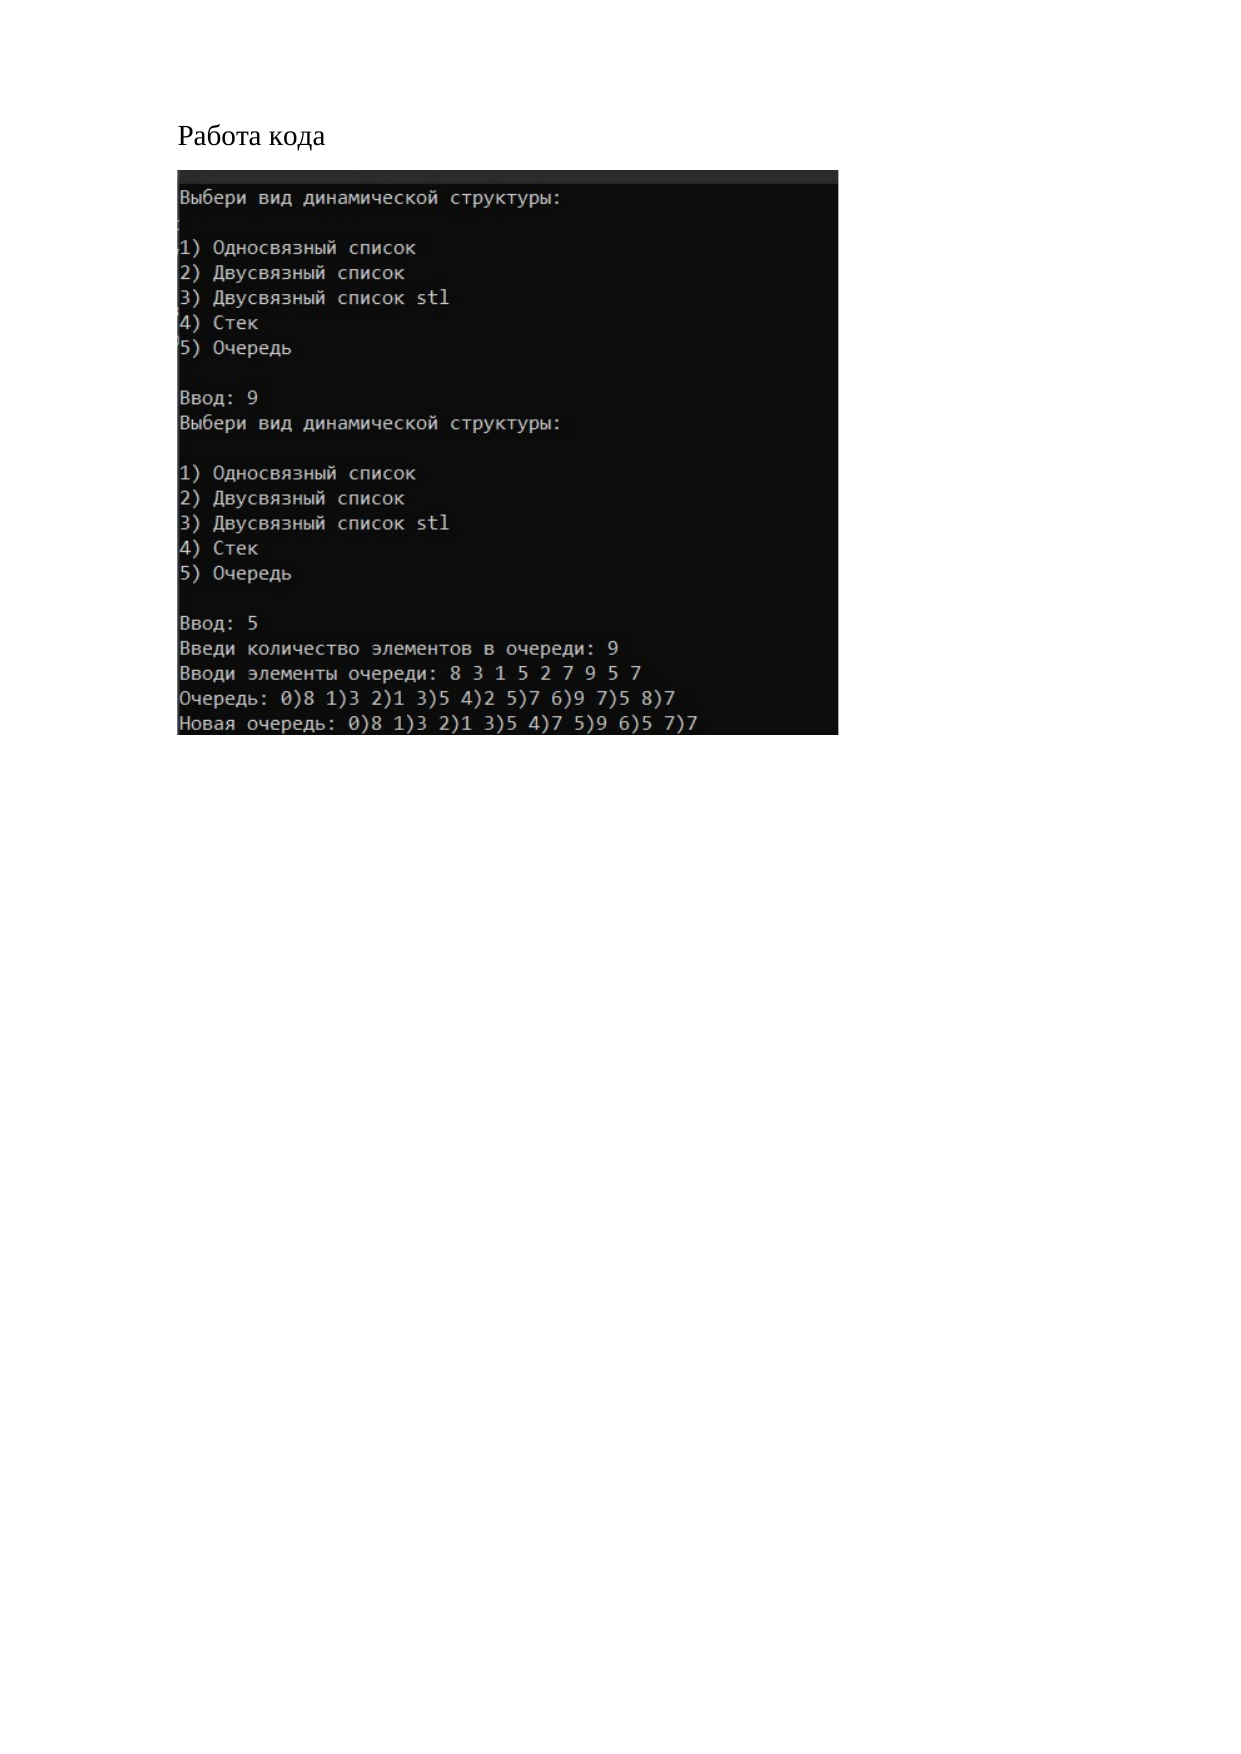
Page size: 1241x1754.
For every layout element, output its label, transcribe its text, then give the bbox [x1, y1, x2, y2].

text Работа кода [177, 118, 1152, 152]
picture [177, 170, 839, 735]
